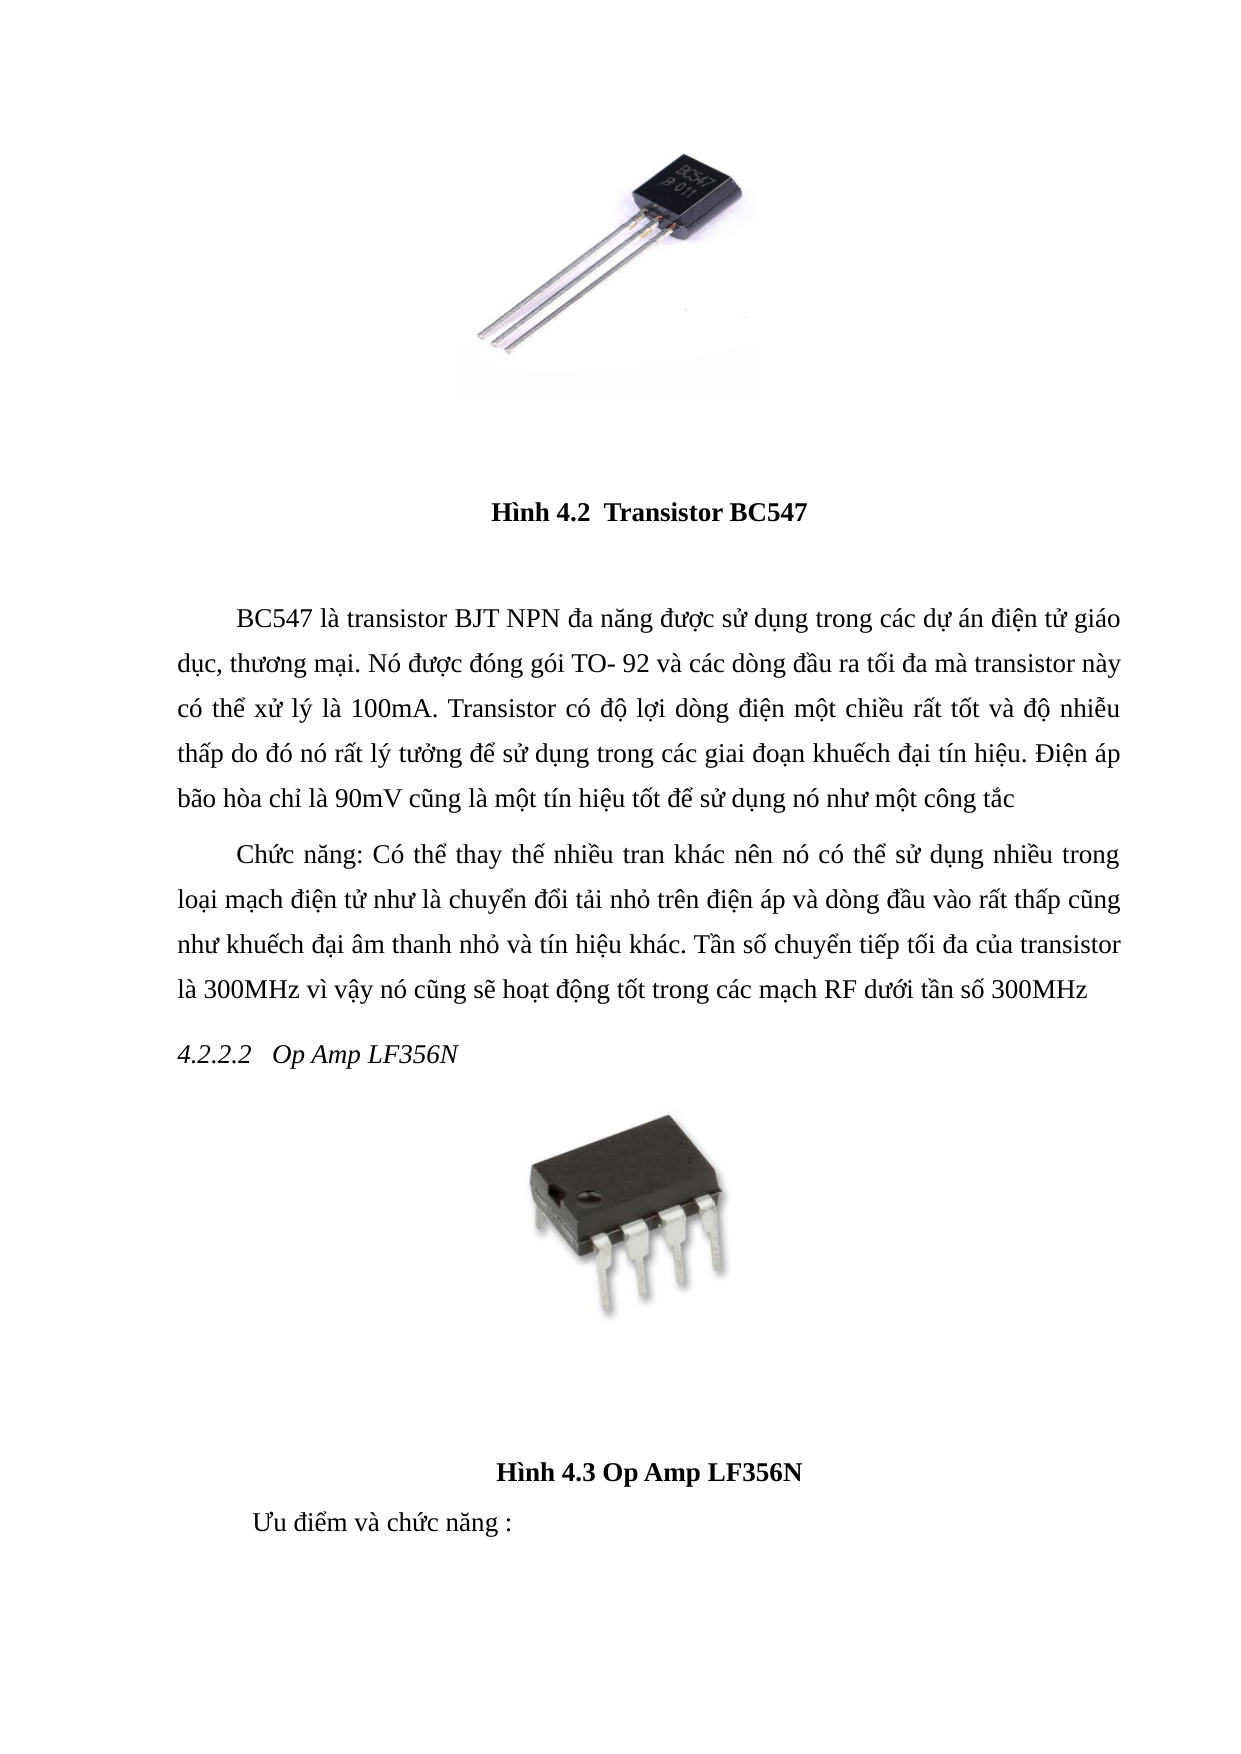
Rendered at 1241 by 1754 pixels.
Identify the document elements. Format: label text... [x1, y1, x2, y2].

text Hình 4.3 Op Amp LF356N [177, 1452, 1122, 1490]
text Chức năng: Có thể thay thế nhiều tran khác nên nó có thể sử dụng nhiều trong loại mạch điện tử như là chuyển đổi tải nhỏ trên điện áp và dòng đầu vào rất thấp cũng như khuếch đại âm thanh nhỏ và tín hiệu khác. Tần số chuyển tiếp tối đa của transistor là 300MHz vì vậy nó cũng sẽ hoạt động tốt trong các mạch RF dưới tần số 300MHz [177, 835, 1122, 1008]
text BC547 là transistor BJT NPN đa năng được sử dụng trong các dự án điện tử giáo dục, thương mại. Nó được đóng gói TO- 92 và các dòng đầu ra tối đa mà transistor này có thể xử lý là 100mA. Transistor có độ lợi dòng điện một chiều rất tốt và độ nhiễu thấp do đó nó rất lý tưởng để sử dụng trong các giai đoạn khuếch đại tín hiệu. Điện áp bão hòa chỉ là 90mV cũng là một tín hiệu tốt để sử dụng nó như một công tắc [177, 599, 1122, 817]
picture [453, 142, 763, 395]
subtitle Op Amp LF356N [177, 1035, 1122, 1072]
picture [513, 1101, 735, 1320]
text Ưu điểm và chức năng : [177, 1502, 1122, 1540]
text Hình 4.2 Transistor BC547 [177, 493, 1122, 530]
